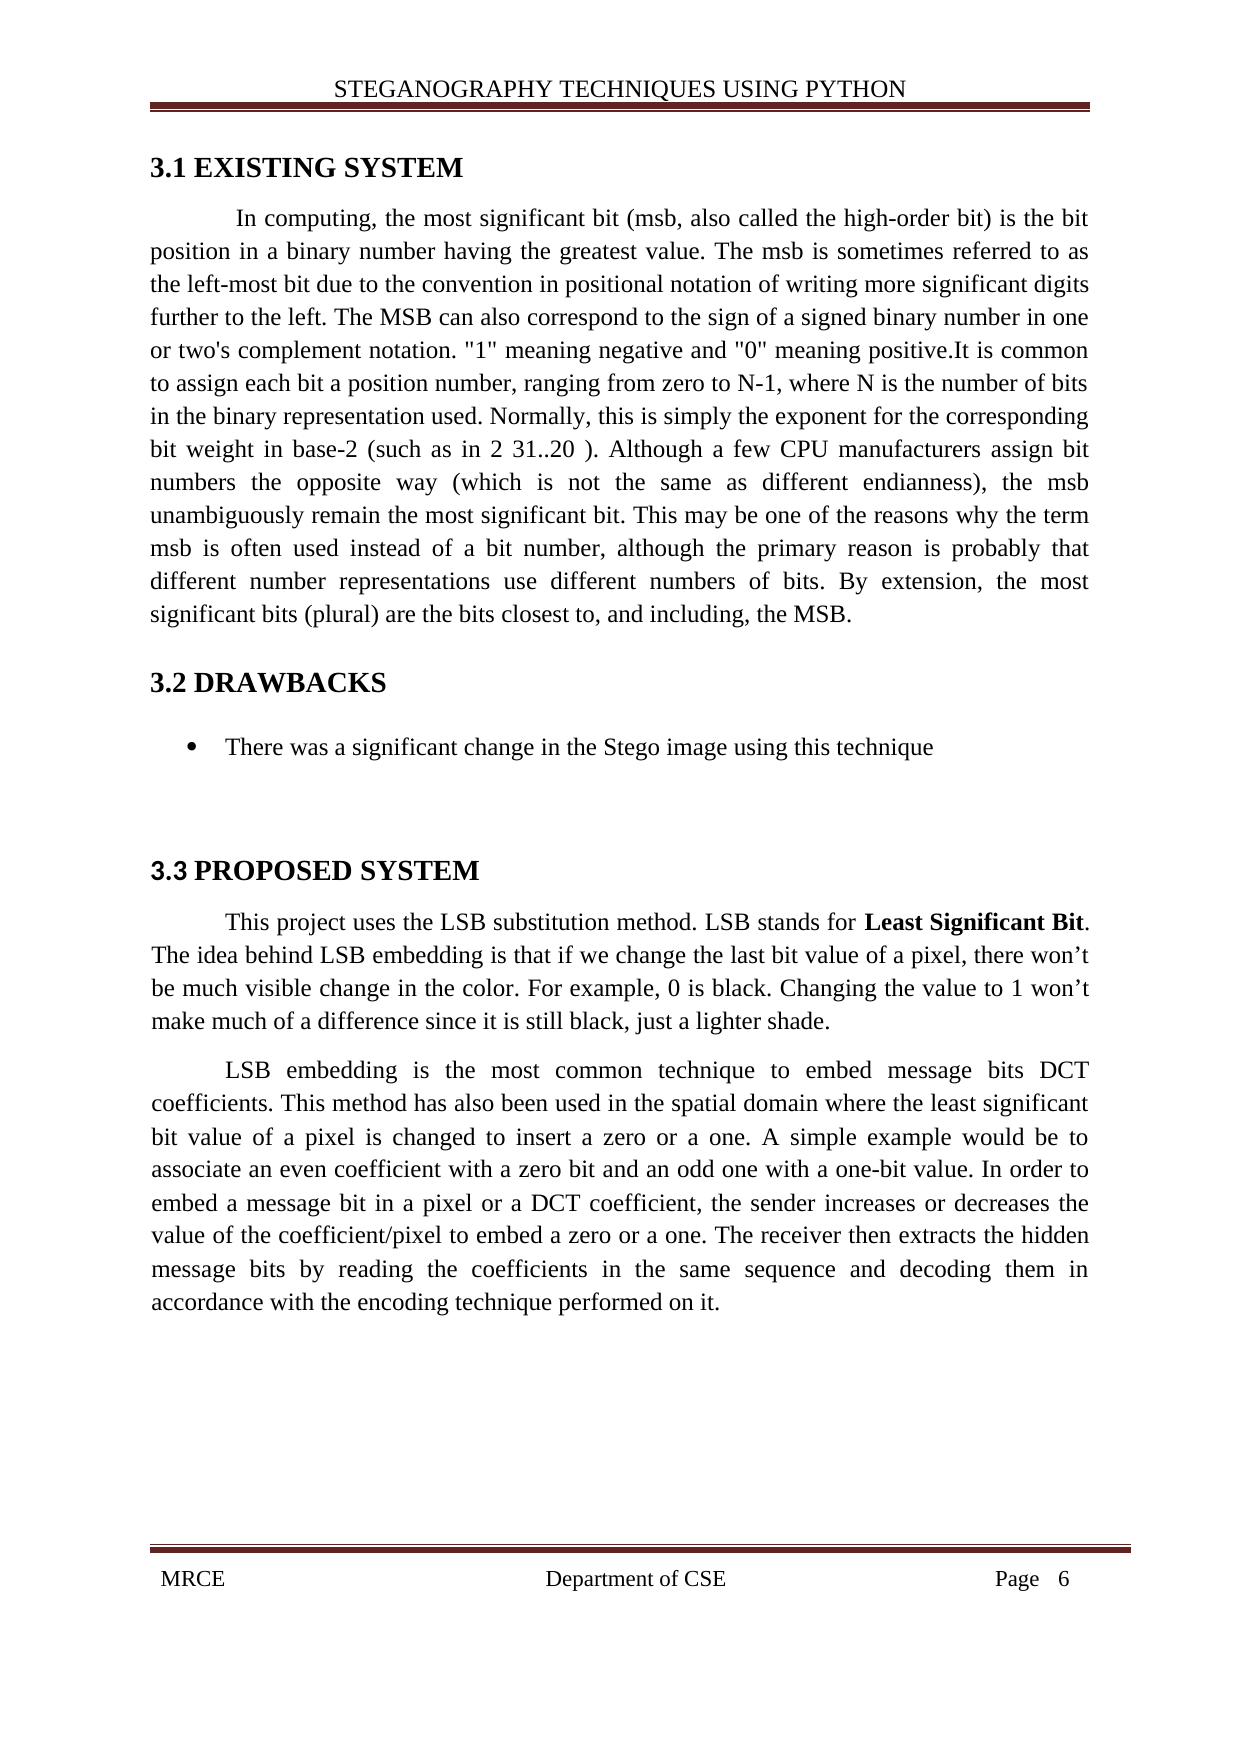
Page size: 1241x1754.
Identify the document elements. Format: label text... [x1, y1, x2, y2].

text 3.1 EXISTING SYSTEM [150, 150, 1090, 183]
text 3.3 PROPOSED SYSTEM [150, 852, 1090, 887]
list There was a significant change in the Stego image using this technique [187, 732, 1090, 761]
text This project uses the LSB substitution method. LSB stands for Least Significant Bit. The idea behind LSB embedding is that if we change the last bit value of a pixel, there won’t be much visible change in the color. For example, 0 is black. Changing the value to 1 won’t make much of a difference since it is still black, just a lighter shade. [151, 907, 1090, 1034]
text In computing, the most significant bit (msb, also called the high-order bit) is the bit position in a binary number having the greatest value. The msb is sometimes referred to as the left-most bit due to the convention in positional notation of writing more significant digits further to the left. The MSB can also correspond to the sign of a signed binary number in one or two's complement notation. "1" meaning negative and "0" meaning positive.It is common to assign each bit a position number, ranging from zero to N-1, where N is the number of bits in the binary representation used. Normally, this is simply the exponent for the corresponding bit weight in base-2 (such as in 2 31..20 ). Although a few CPU manufacturers assign bit numbers the opposite way (which is not the same as different endianness), the msb unambiguously remain the most significant bit. This may be one of the reasons why the term msb is often used instead of a bit number, although the primary reason is probably that different number representations use different numbers of bits. By extension, the most significant bits (plural) are the bits closest to, and including, the MSB. [150, 203, 1090, 628]
text LSB embedding is the most common technique to embed message bits DCT coefficients. This method has also been used in the spatial domain where the least significant bit value of a pixel is changed to insert a zero or a one. A simple example would be to associate an even coefficient with a zero bit and an odd one with a one-bit value. In order to embed a message bit in a pixel or a DCT coefficient, the sender increases or decreases the value of the coefficient/pixel to embed a zero or a one. The receiver then extracts the hidden message bits by reading the coefficients in the same sequence and decoding them in accordance with the encoding technique performed on it. [151, 1056, 1090, 1315]
text 3.2 DRAWBACKS [150, 665, 1090, 699]
